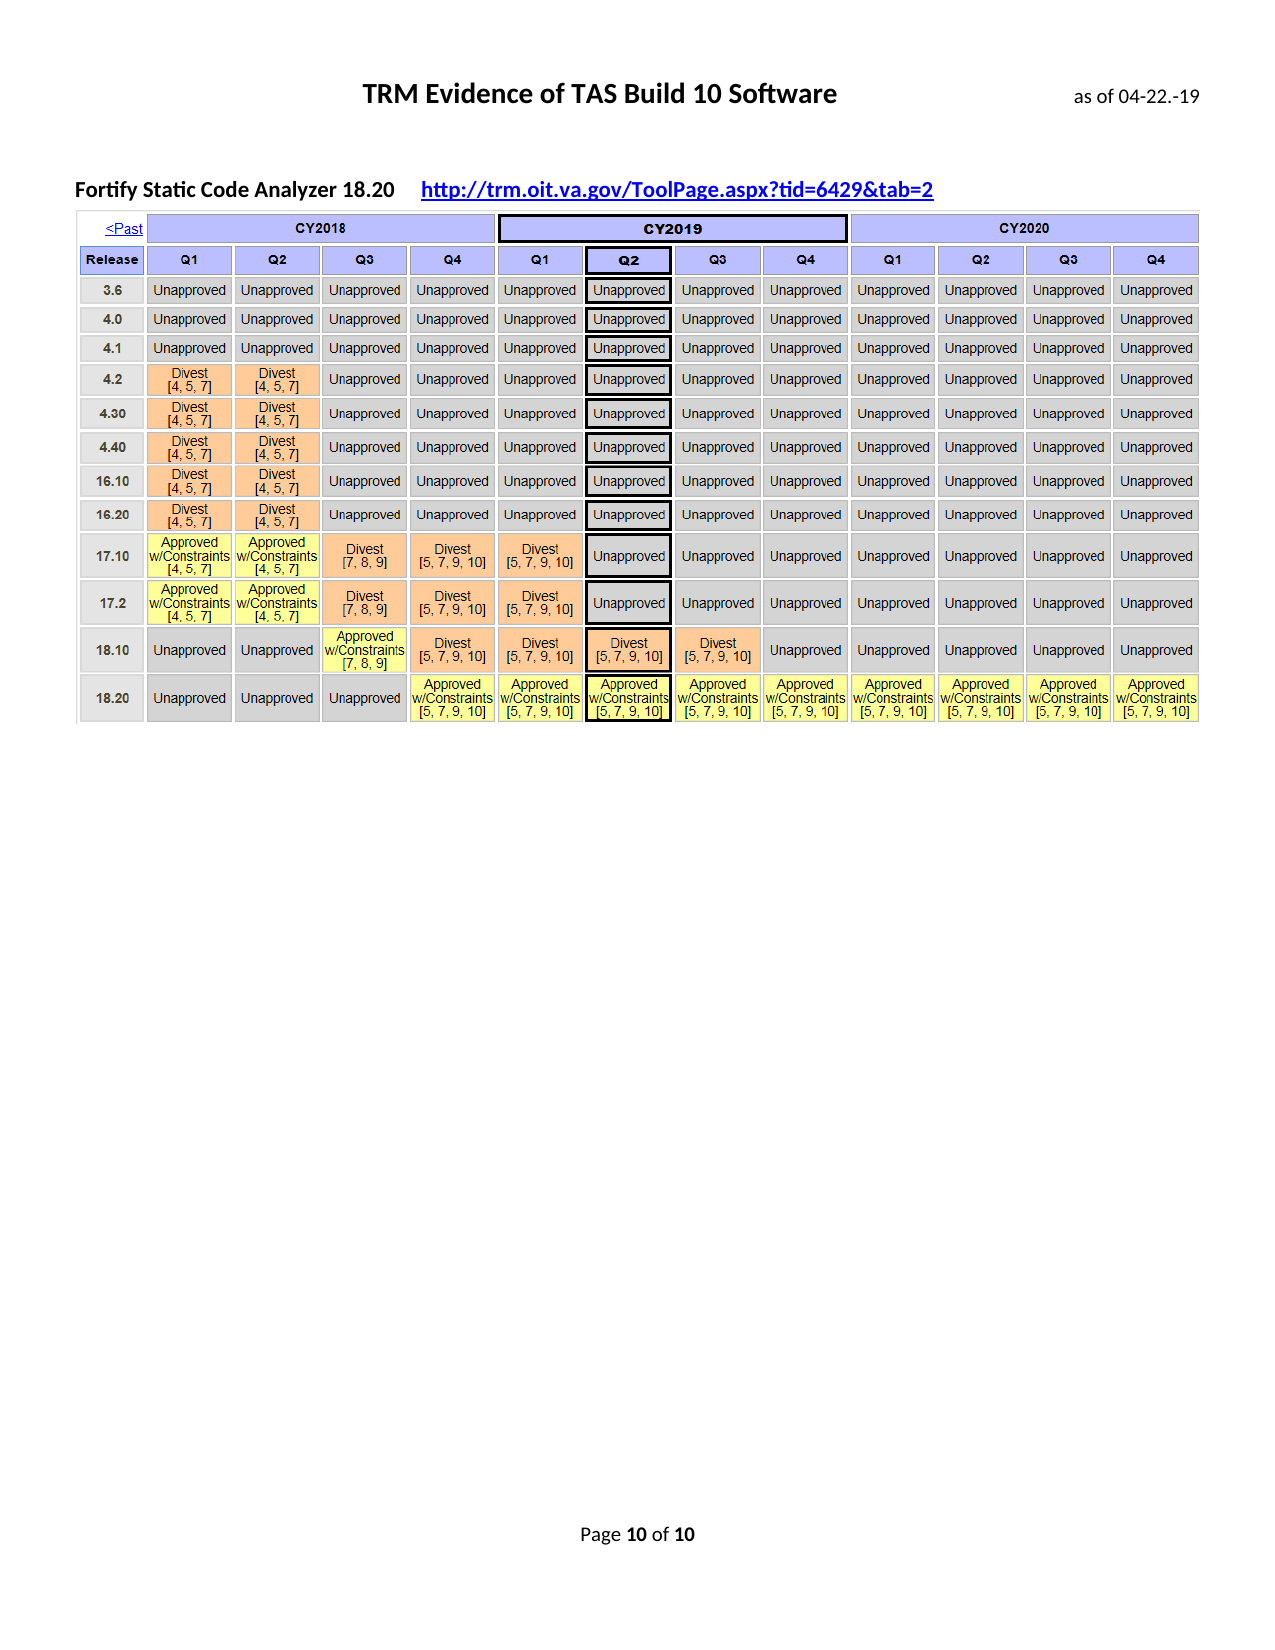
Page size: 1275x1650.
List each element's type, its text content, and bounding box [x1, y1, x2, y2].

text Fortify Static Code Analyzer 18.20 http://trm.oit.va.gov/ToolPage.aspx?tid=6429&tab=2 [75, 175, 1200, 203]
picture [75, 207, 1200, 724]
